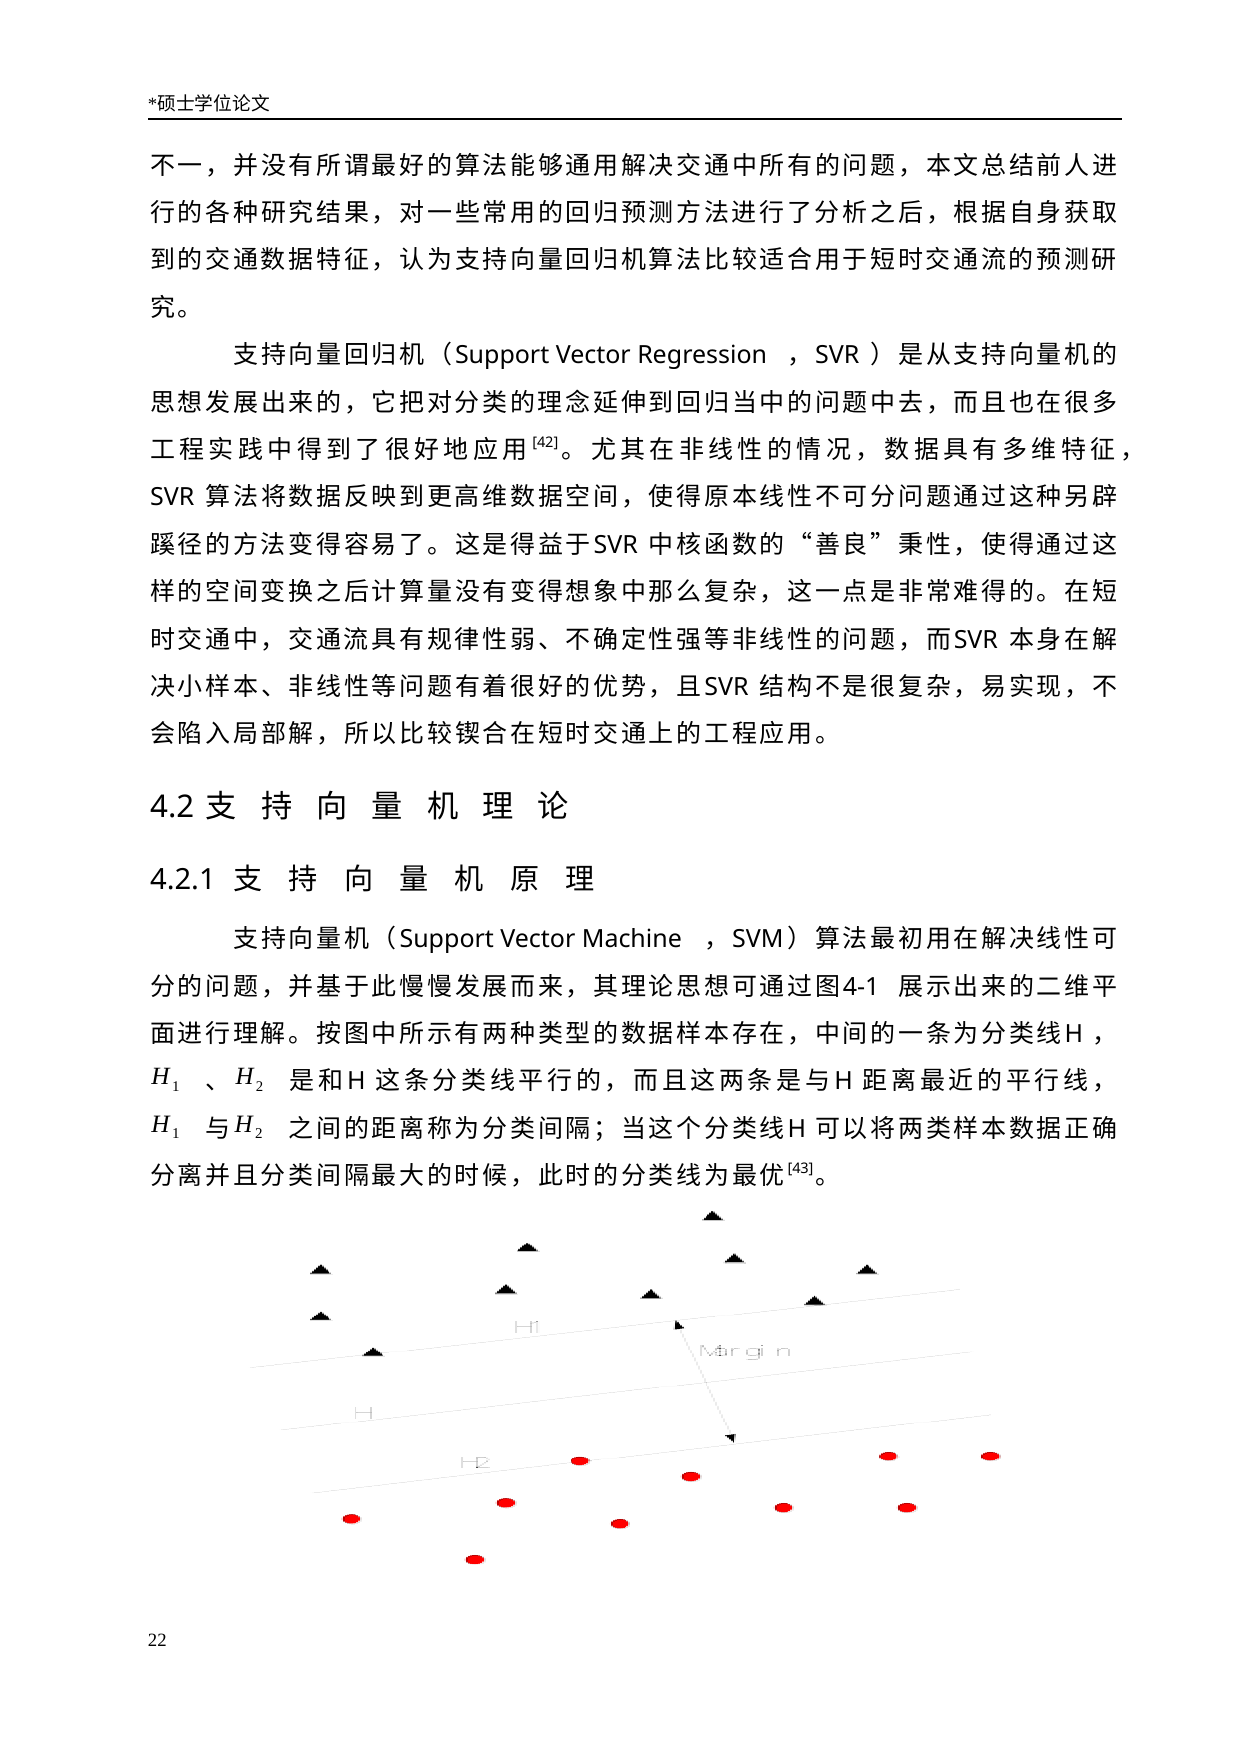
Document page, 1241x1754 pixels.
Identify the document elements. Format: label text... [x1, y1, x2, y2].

subtitle 4.2.1支持向量机原理 [150, 853, 1120, 901]
subtitle 4.2支持向量机理论 [150, 781, 1120, 828]
text 支持向量回归机（Support Vector Regression，SVR）是从支持向量机的思想发展出来的，它把对分类的理念延伸到回归当中的问题中去，而且也在很多工程实践中得到了很好地应用[42]。尤其在非线性的情况，数据具有多维特征，SVR算法将数据反映到更高维数据空间，使得原本线性不可分问题通过这种另辟蹊径的方法变得容易了。这是得益于SVR中核函数的“善良”秉性，使得通过这样的空间变换之后计算量没有变得想象中那么复杂，这一点是非常难得的。在短时交通中，交通流具有规律性弱、不确定性强等非线性的问题，而SVR本身在解决小样本、非线性等问题有着很好的优势，且SVR结构不是很复杂，易实现，不会陷入局部解，所以比较锲合在短时交通上的工程应用。 [150, 329, 1120, 756]
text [150, 139, 1120, 329]
text 支持向量机（Support Vector Machine，SVM）算法最初用在解决线性可分的问题，并基于此慢慢发展而来，其理论思想可通过图4-1展示出来的二维平面进行理解。按图中所示有两种类型的数据样本存在，中间的一条为分类线H，、是和H这条分类线平行的，而且这两条是与H距离最近的平行线，与之间的距离称为分类间隔；当这个分类线H可以将两类样本数据正确分离并且分类间隔最大的时候，此时的分类线为最优[43]。 [150, 913, 1120, 1197]
